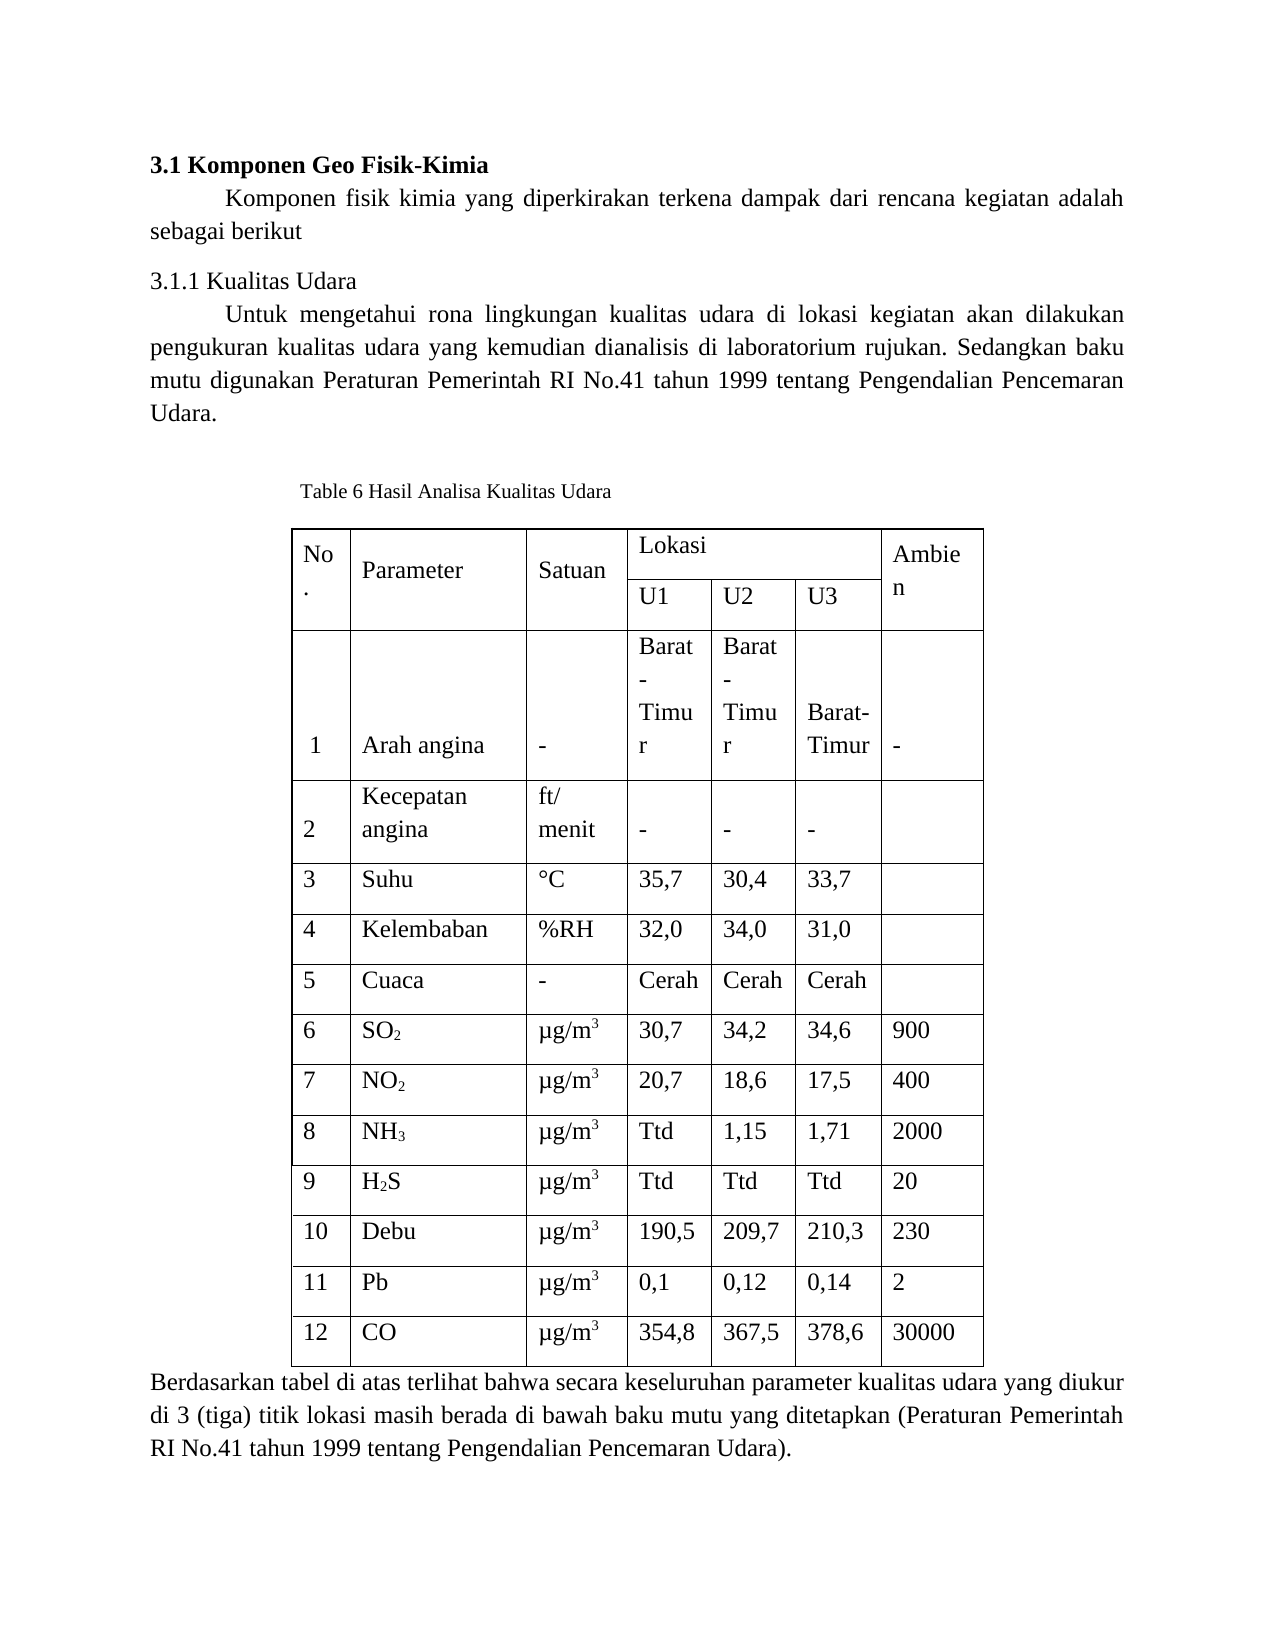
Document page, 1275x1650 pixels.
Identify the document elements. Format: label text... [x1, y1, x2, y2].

table_cell 1,15 [712, 1116, 795, 1165]
table_cell - [882, 631, 983, 780]
table_cell 34,2 [712, 1015, 795, 1064]
table_cell 1 [293, 631, 350, 780]
table_cell °C [527, 864, 627, 913]
table_cell 31,0 [796, 915, 881, 964]
table_cell 0,14 [796, 1267, 881, 1316]
table_cell 3 [293, 864, 350, 913]
table_cell 7 [293, 1065, 350, 1115]
table_cell [882, 915, 983, 964]
table_cell - [796, 781, 881, 863]
table_cell µg/m3 [527, 1216, 627, 1266]
table_cell 354,8 [628, 1317, 711, 1366]
table_cell µg/m3 [527, 1116, 627, 1165]
table_cell 400 [882, 1065, 983, 1115]
table_cell 10 [292, 1215, 350, 1266]
table_cell 30,4 [712, 864, 795, 913]
table_cell µg/m3 [527, 1065, 627, 1115]
table_cell 32,0 [628, 915, 711, 964]
table_cell 209,7 [712, 1216, 795, 1266]
table_cell 20 [882, 1166, 983, 1215]
table_cell 11 [292, 1266, 350, 1316]
table_cell 12 [292, 1316, 350, 1366]
table_cell 18,6 [712, 1065, 795, 1115]
table_cell 17,5 [796, 1065, 881, 1115]
table_cell 20,7 [628, 1065, 711, 1115]
table_cell Suhu [351, 864, 526, 913]
table_cell Barat-Timur [628, 631, 711, 780]
table_cell U3 [796, 580, 881, 630]
table_cell U2 [712, 580, 795, 630]
table_cell NO2 [351, 1065, 526, 1115]
table_cell U1 [628, 580, 711, 630]
table_cell 230 [882, 1216, 983, 1266]
table_cell Ttd [628, 1116, 711, 1165]
table_cell 30,7 [628, 1015, 711, 1064]
table_cell 34,0 [712, 915, 795, 964]
table_cell Kelembaban [351, 915, 526, 964]
table_cell 210,3 [796, 1216, 881, 1266]
table_cell Cerah [796, 965, 881, 1014]
table_cell µg/m3 [527, 1166, 627, 1215]
table_cell 367,5 [712, 1317, 795, 1366]
table_cell 33,7 [796, 864, 881, 913]
table_cell µg/m3 [527, 1267, 627, 1316]
table_cell Pb [351, 1267, 526, 1316]
table_cell [882, 864, 983, 913]
table_cell µg/m3 [527, 1015, 627, 1064]
text Berdasarkan tabel di atas terlihat bahwa secara keseluruhan parameter kualitas udara yang diukur di 3 (tiga) titik lokasi masih berada di bawah baku mutu yang ditetapkan (Peraturan Pemerintah RI No.41 tahun 1999 tentang Pengendalian Pencemaran Udara). [150, 1367, 1125, 1462]
table_cell Kecepatan angina [351, 781, 526, 863]
table_cell 190,5 [628, 1216, 711, 1266]
table_cell SO2 [351, 1015, 526, 1064]
table_cell 35,7 [628, 864, 711, 913]
table_cell 0,12 [712, 1267, 795, 1316]
table_cell 4 [293, 915, 350, 964]
table_cell Arah angina [351, 631, 526, 780]
text Untuk mengetahui rona lingkungan kualitas udara di lokasi kegiatan akan dilakukan pengukuran kualitas udara yang kemudian dianalisis di laboratorium rujukan. Sedangkan baku mutu digunakan Peraturan Pemerintah RI No.41 tahun 1999 tentang Pengendalian Pencemaran Udara. [150, 299, 1125, 427]
table_cell 9 [292, 1166, 350, 1215]
table_cell 5 [293, 965, 350, 1014]
table_header Ambien [882, 530, 983, 630]
table_cell %RH [527, 915, 627, 964]
table_cell 2000 [882, 1116, 983, 1165]
table_cell 378,6 [796, 1317, 881, 1366]
table_cell ft/menit [527, 781, 627, 863]
table_cell - [527, 965, 627, 1014]
table_cell - [527, 631, 627, 780]
table_cell 0,1 [628, 1267, 711, 1316]
table_cell 900 [882, 1015, 983, 1064]
table_cell NH3 [351, 1116, 526, 1165]
table_header Satuan [527, 530, 627, 630]
table_cell Barat-Timur [712, 631, 795, 780]
table_header Lokasi [628, 530, 881, 579]
table_cell 1,71 [796, 1116, 881, 1165]
table_cell Debu [351, 1216, 526, 1266]
table_header No. [293, 530, 350, 630]
table_cell µg/m3 [527, 1317, 627, 1366]
table_cell 6 [293, 1015, 350, 1064]
table_cell - [712, 781, 795, 863]
table_cell Ttd [796, 1166, 881, 1215]
text Komponen fisik kimia yang diperkirakan terkena dampak dari rencana kegiatan adalah sebagai berikut [150, 183, 1125, 245]
table_cell [882, 781, 983, 863]
table_cell 30000 [882, 1317, 983, 1366]
table_cell Cerah [712, 965, 795, 1014]
subtitle 3.1.1 Kualitas Udara [150, 266, 1125, 294]
table_cell Cerah [628, 965, 711, 1014]
table_cell [882, 965, 983, 1014]
table_cell H2S [351, 1166, 526, 1215]
table_cell Cuaca [351, 965, 526, 1014]
table_cell CO [351, 1317, 526, 1366]
table_cell 8 [293, 1116, 350, 1165]
table_cell Barat-Timur [796, 631, 881, 780]
table_cell - [628, 781, 711, 863]
table_cell 2 [882, 1267, 983, 1316]
table_cell Ttd [712, 1166, 795, 1215]
table_cell 2 [293, 781, 350, 863]
subtitle 3.1 Komponen Geo Fisik-Kimia [150, 150, 1125, 179]
table_cell 34,6 [796, 1015, 881, 1064]
text Table 6 Hasil Analisa Kualitas Udara [225, 479, 1125, 503]
table_header Parameter [351, 530, 526, 630]
table_cell Ttd [628, 1166, 711, 1215]
